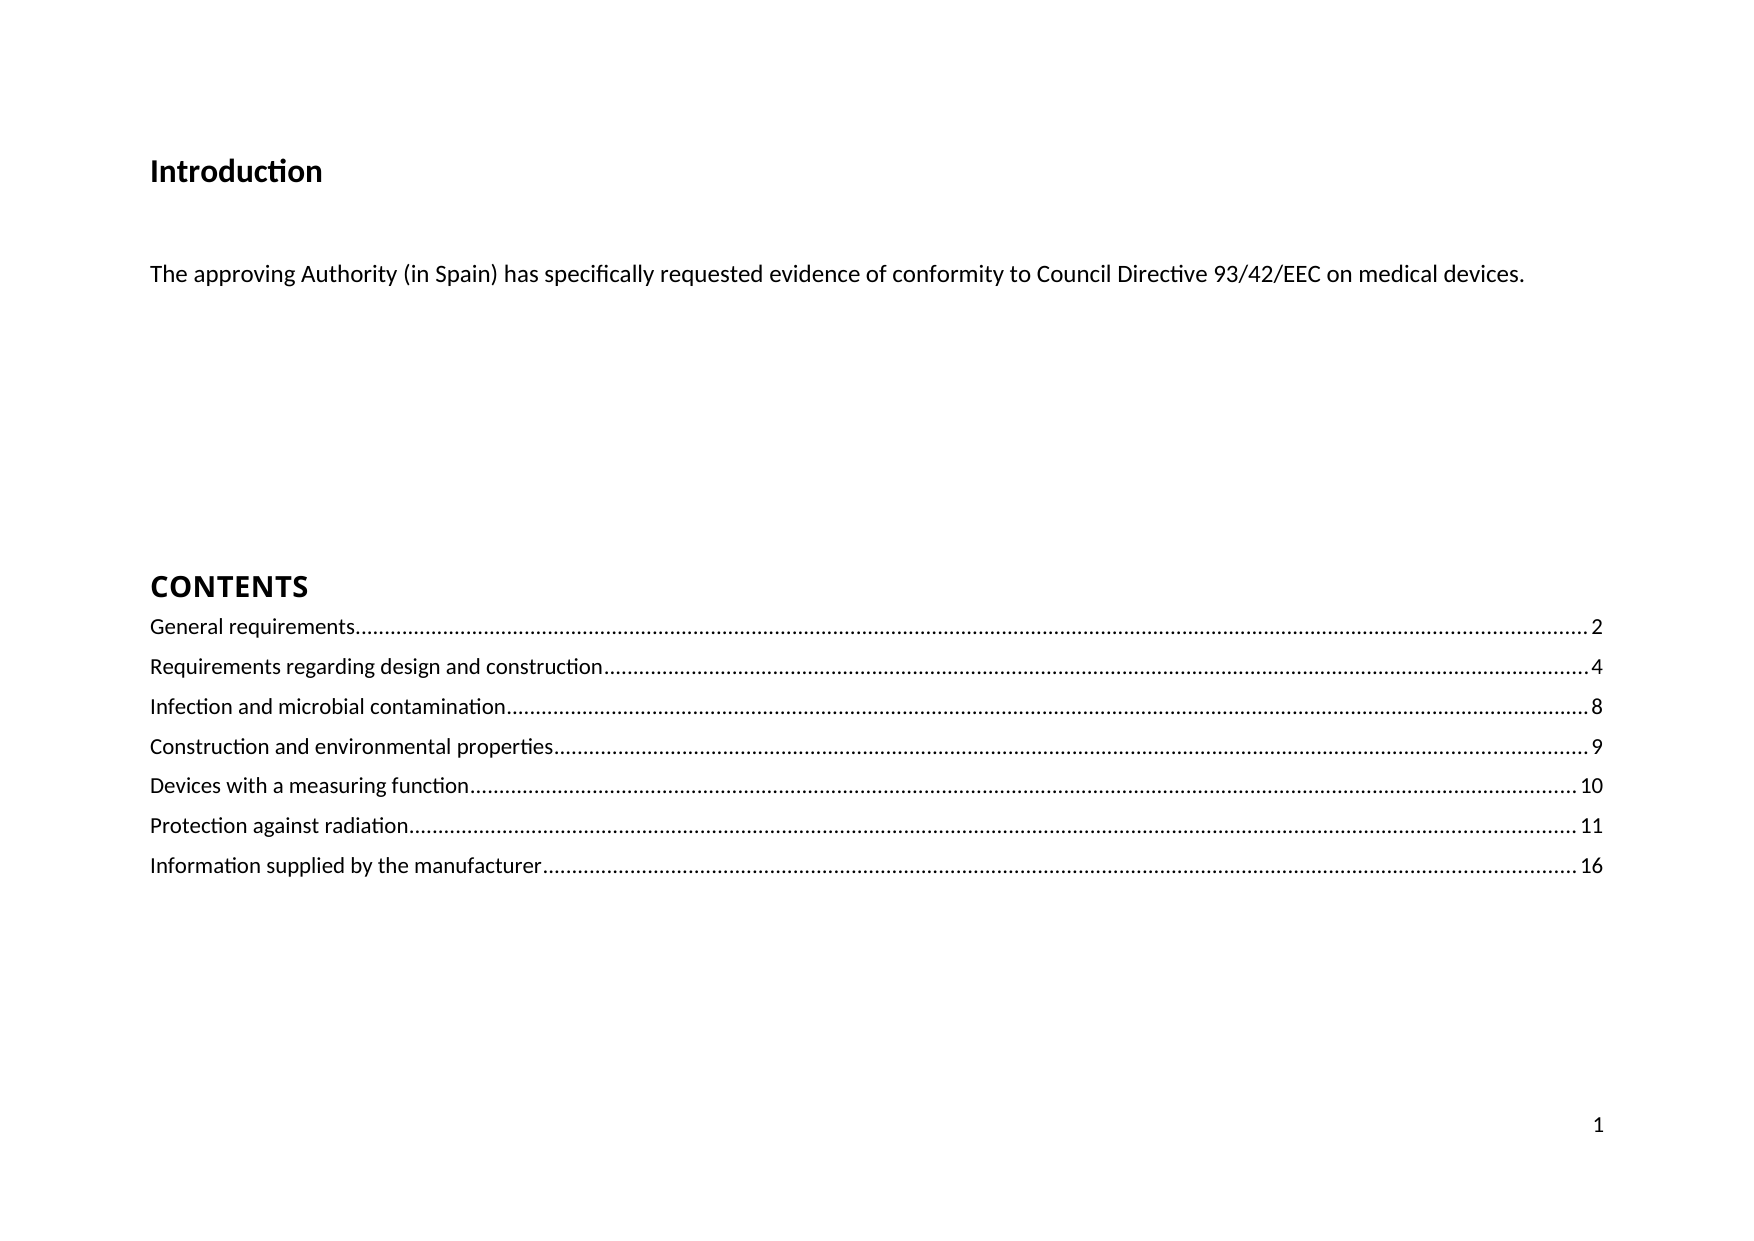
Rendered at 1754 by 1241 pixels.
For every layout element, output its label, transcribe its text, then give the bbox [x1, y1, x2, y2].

text Introduction [150, 150, 1604, 191]
text The approving Authority (in Spain) has specifically requested evidence of conformity to Council Directive 93/42/EEC on medical devices. [150, 258, 1604, 288]
